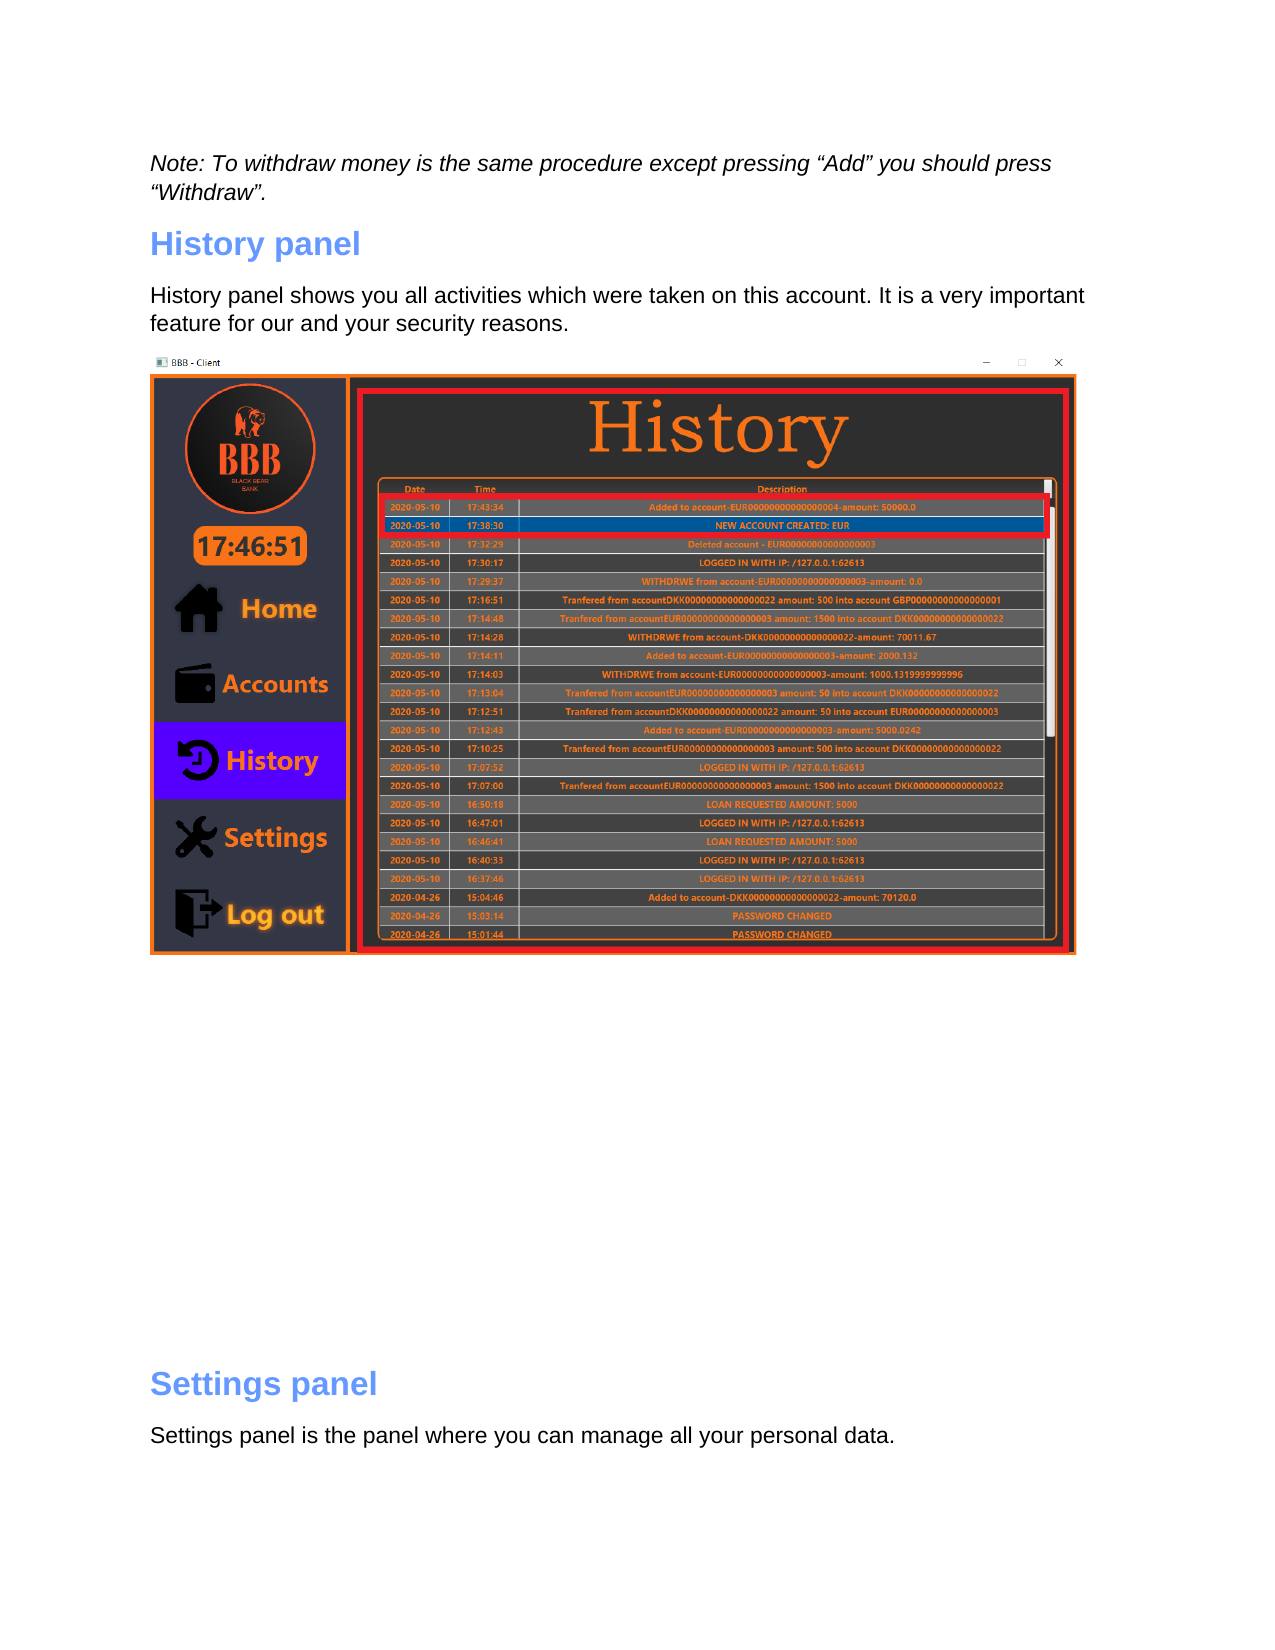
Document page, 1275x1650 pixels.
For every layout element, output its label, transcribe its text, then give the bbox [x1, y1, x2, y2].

text Settings panel is the panel where you can manage all your personal data. [150, 1422, 1125, 1448]
text Note: To withdraw money is the same procedure except pressing “Add” you should press “Withdraw”. [150, 150, 1125, 205]
text History panel shows you all activities which were taken on this account. It is a very important feature for our and your security reasons. [150, 282, 1125, 336]
picture [150, 352, 1077, 955]
text History panel [150, 223, 1125, 262]
text Settings panel [150, 1364, 1125, 1402]
